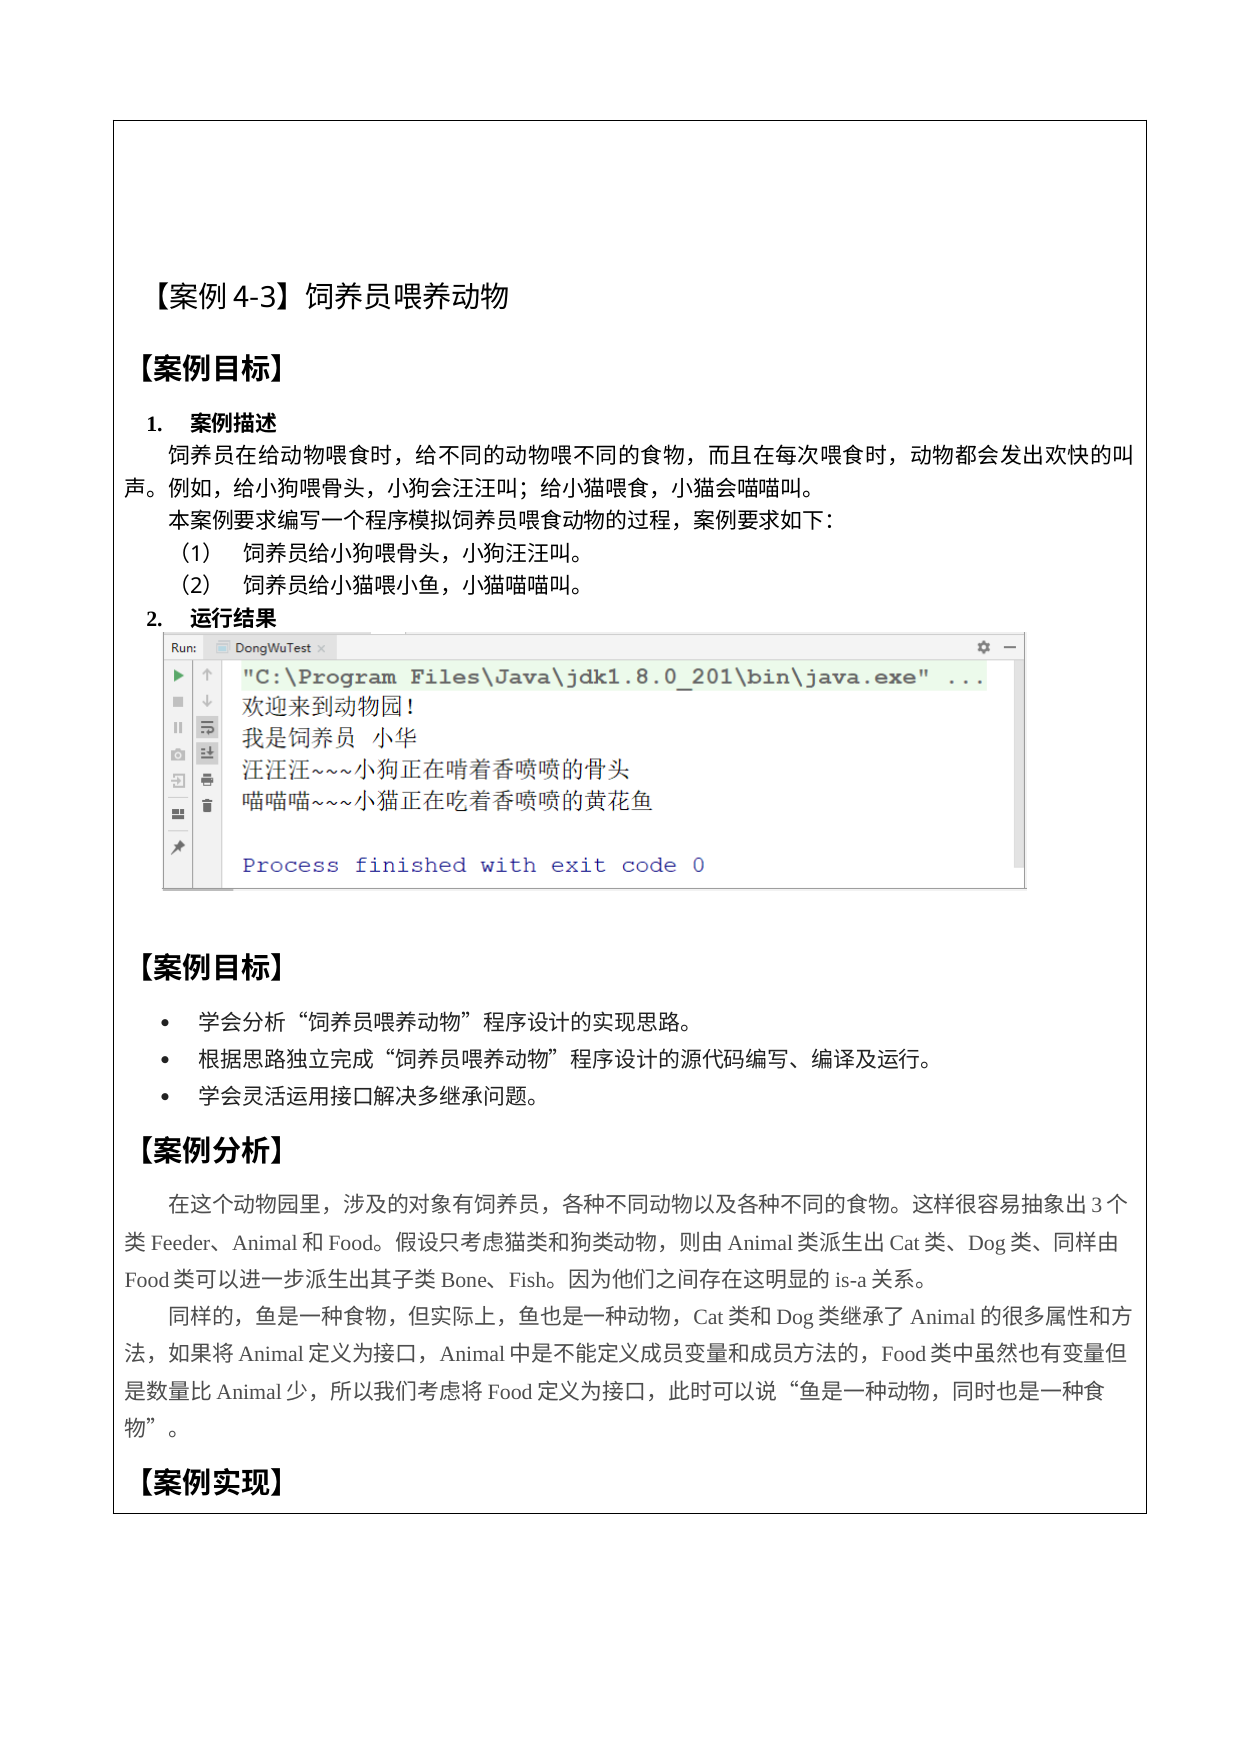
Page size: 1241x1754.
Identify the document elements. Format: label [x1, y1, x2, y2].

picture [161, 632, 1027, 891]
table_cell [114, 121, 1146, 1513]
